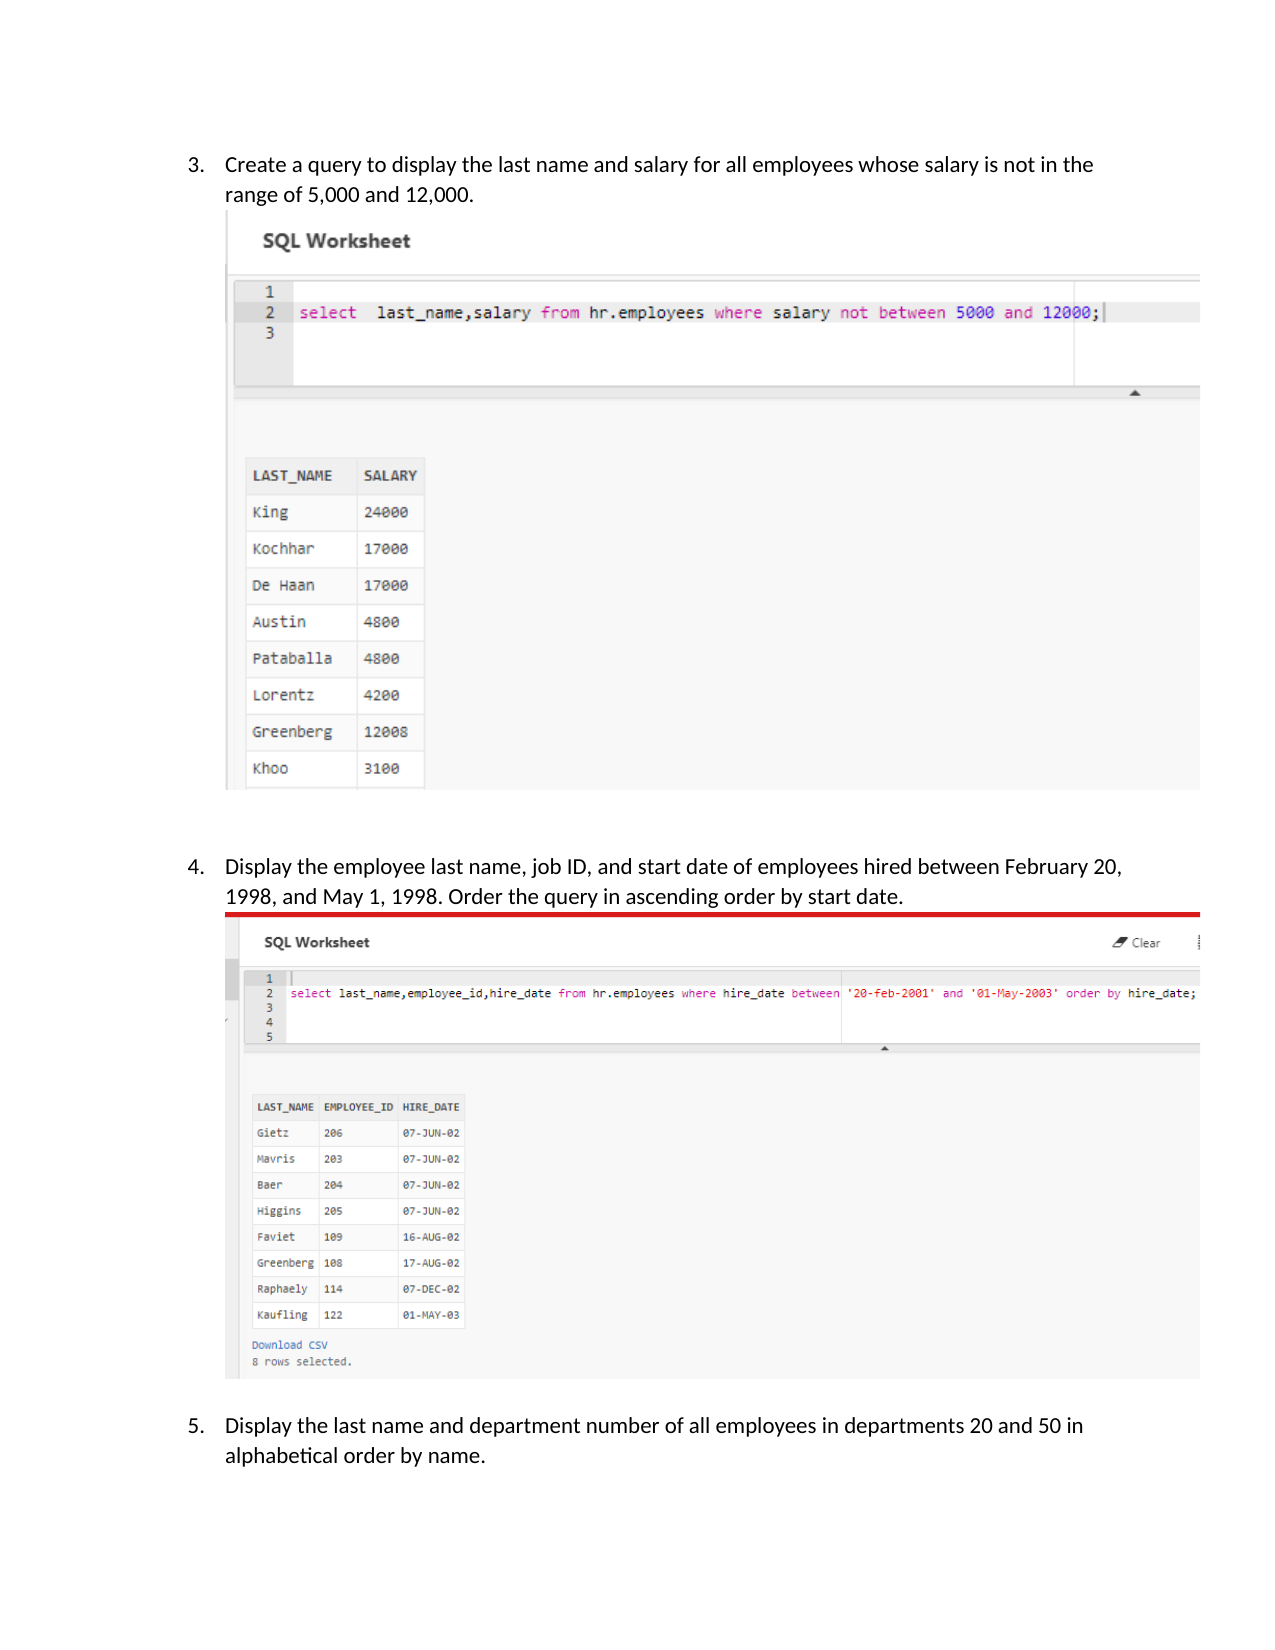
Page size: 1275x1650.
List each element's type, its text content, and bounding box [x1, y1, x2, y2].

picture [225, 210, 1200, 790]
list Display the employee last name, job ID, and start date of employees hired between February 20, 1998, and May 1, 1998. Order the query in ascending order by start date. [187, 852, 1125, 910]
picture [225, 912, 1200, 1379]
list Display the last name and department number of all employees in departments 20 and 50 in alphabetical order by name. [187, 1411, 1125, 1469]
list Create a query to display the last name and salary for all employees whose salary is not in the range of 5,000 and 12,000. [187, 150, 1125, 208]
